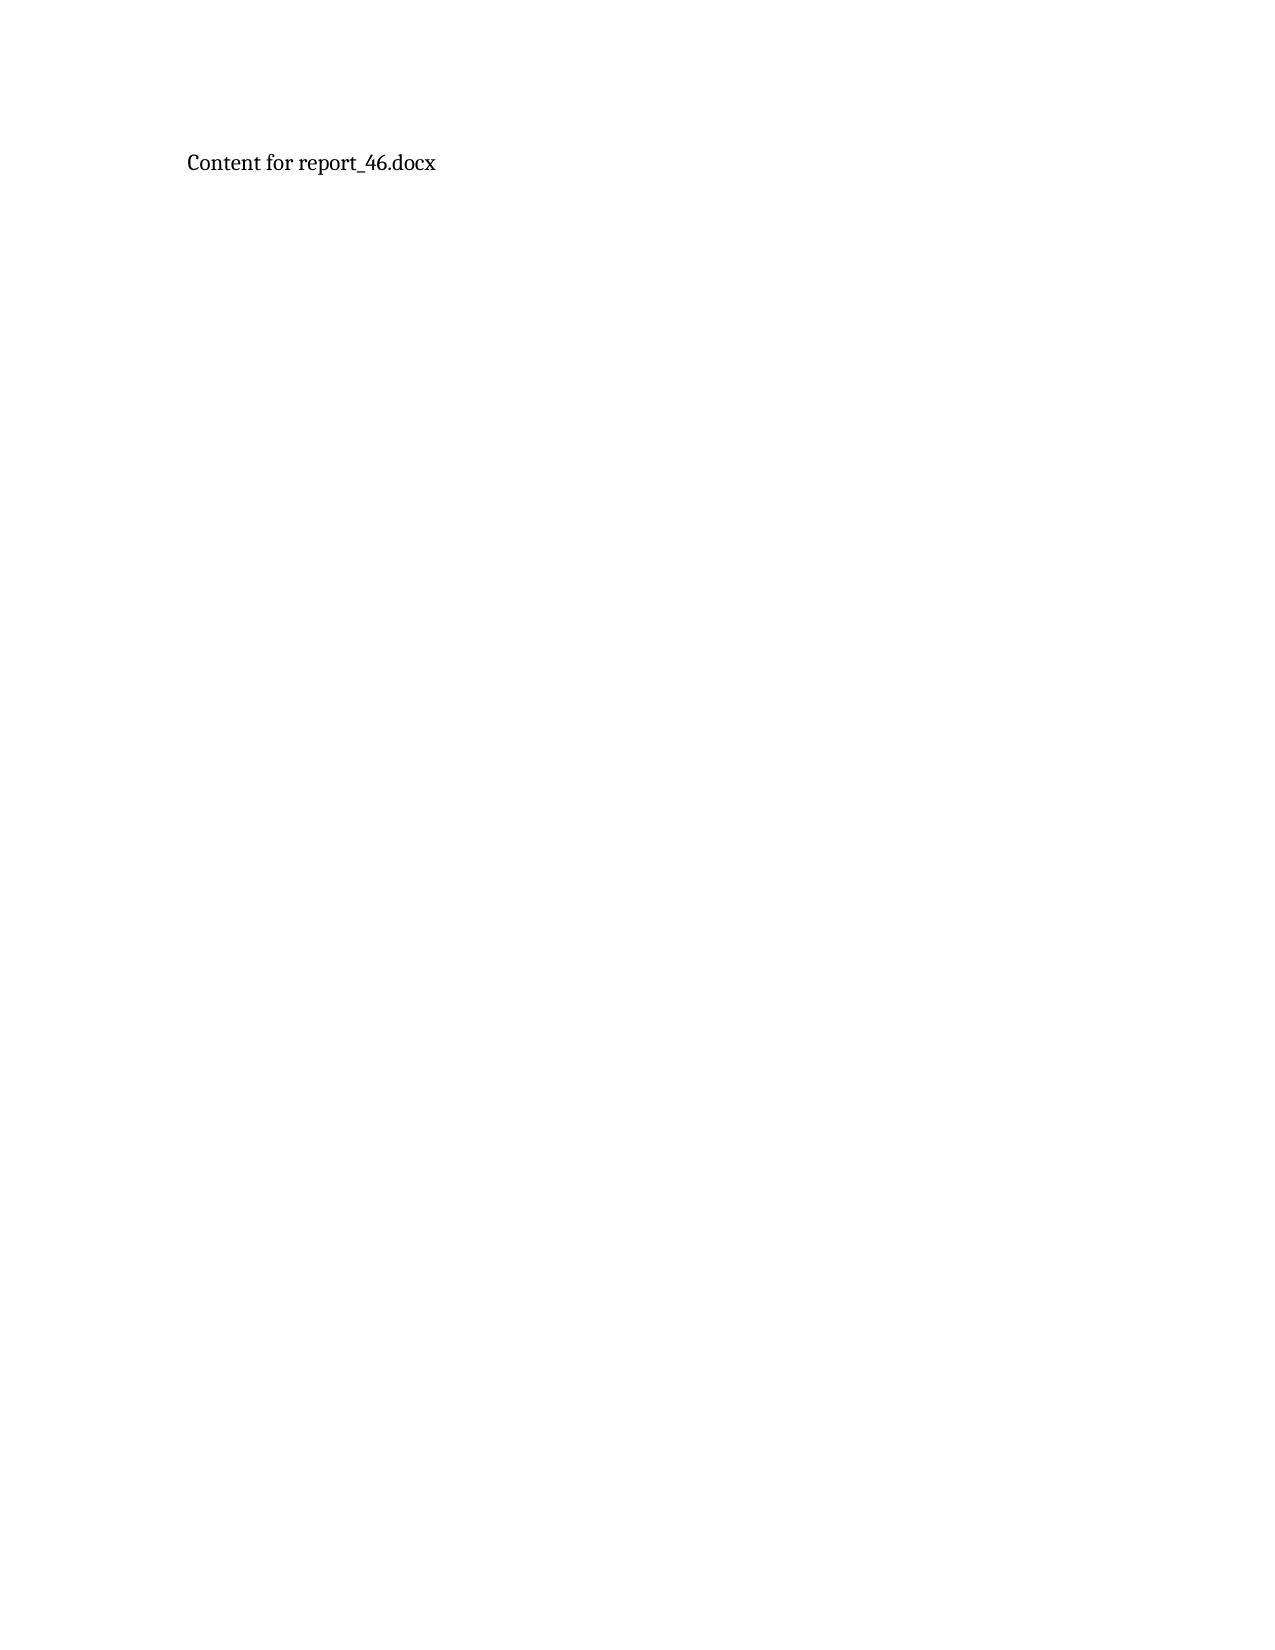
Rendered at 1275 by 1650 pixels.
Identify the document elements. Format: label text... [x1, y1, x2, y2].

text Content for report_46.docx [187, 150, 1087, 176]
